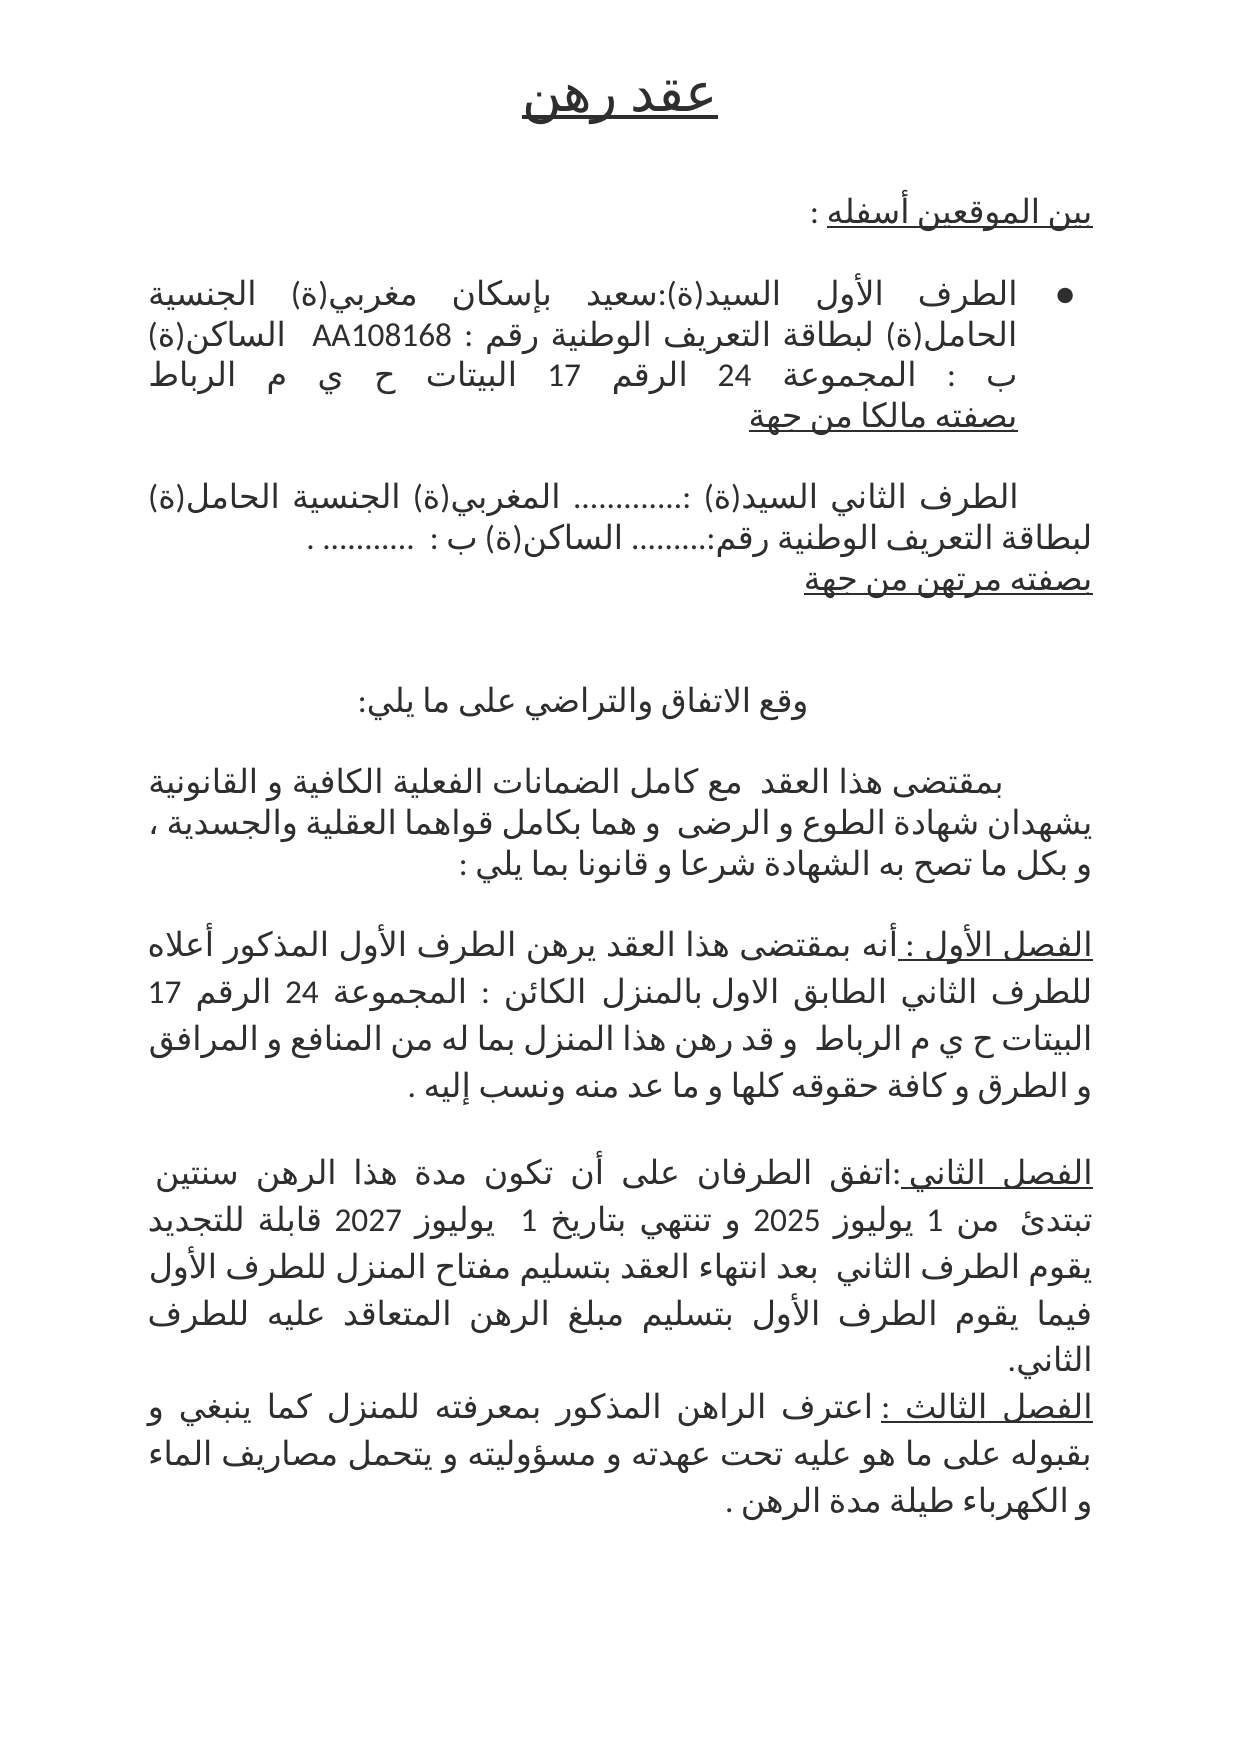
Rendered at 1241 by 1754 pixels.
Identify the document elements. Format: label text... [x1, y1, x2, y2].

text بين الموقعين أسفله : [148, 191, 1093, 232]
text عقد رهن [148, 59, 1093, 125]
text الطرف الثاني السيد(ة) :............. المغربي(ة) الجنسية الحامل(ة) لبطاقة التعريف الوطنية رقم:......... الساكن(ة) ب : ........... . بصفته مرتهن من جهة [148, 476, 1093, 599]
text الفصل الأول : أنه بمقتضى هذا العقد يرهن الطرف الأول المذكور أعلاه للطرف الثاني الطابق الاول بالمنزل الكائن : المجموعة 24 الرقم 17 البيتات ح ي م الرباط و قد رهن هذا المنزل بما له من المنافع و المرافق و الطرق و كافة حقوقه كلها و ما عد منه ونسب إليه . [148, 924, 1093, 1106]
text الفصل الثالث : اعترف الراهن المذكور بمعرفته للمنزل كما ينبغي و بقبوله على ما هو عليه تحت عهدته و مسؤوليته و يتحمل مصاريف الماء و الكهرباء طيلة مدة الرهن . [148, 1386, 1093, 1520]
list الطرف الأول السيد(ة):سعيد بإسكان مغربي(ة) الجنسية الحامل(ة) لبطاقة التعريف الوطنية رقم : AA108168 الساكن(ة) ب : المجموعة 24 الرقم 17 البيتات ح ي م الرباط بصفته مالكا من جهة [148, 273, 1055, 436]
text الفصل الثاني :اتفق الطرفان على أن تكون مدة هذا الرهن سنتين تبتدئ من 1 يوليوز 2025 و تنتهي بتاريخ 1 يوليوز 2027 قابلة للتجديد يقوم الطرف الثاني بعد انتهاء العقد بتسليم مفتاح المنزل للطرف الأول فيما يقوم الطرف الأول بتسليم مبلغ الرهن المتعاقد عليه للطرف الثاني. [148, 1152, 1093, 1380]
text بمقتضى هذا العقد مع كامل الضمانات الفعلية الكافية و القانونية يشهدان شهادة الطوع و الرضى و هما بكامل قواهما العقلية والجسدية ، و بكل ما تصح به الشهادة شرعا و قانونا بما يلي : [148, 762, 1093, 884]
text وقع الاتفاق والتراضي على ما يلي: [148, 680, 1093, 721]
